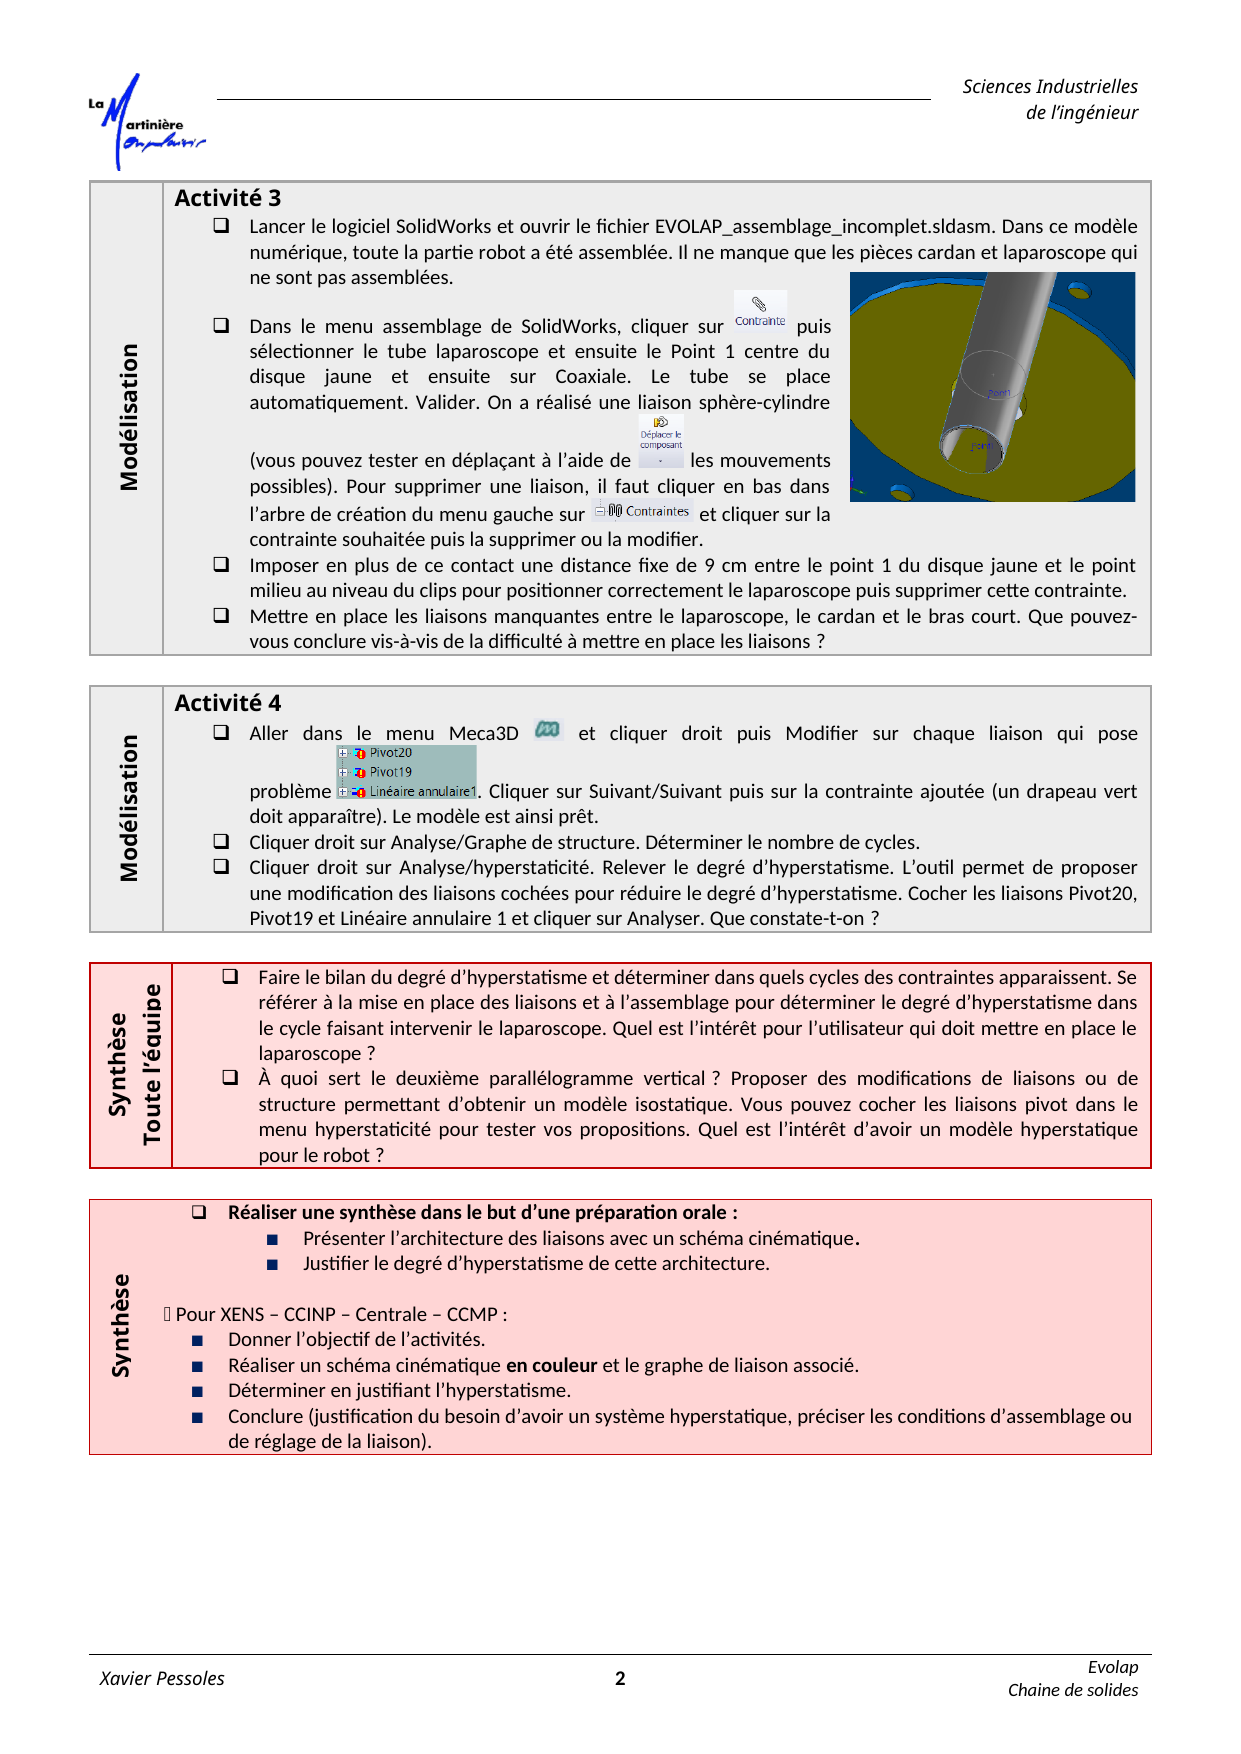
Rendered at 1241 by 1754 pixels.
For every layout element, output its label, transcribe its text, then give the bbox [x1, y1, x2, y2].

table_header Activité 3 Lancer le logiciel SolidWorks et ouvrir le fichier EVOLAP_assemblage_incomplet.sldasm. Dans ce modèle numérique, toute la partie robot a été assemblée. Il ne manque que les pièces cardan et laparoscope qui ne sont pas assemblées. Dans le menu assemblage de SolidWorks, cliquer sur puis sélectionner le tube laparoscope et ensuite le Point 1 centre du disque jaune et ensuite sur Coaxiale. Le tube se place automatiquement. Valider. On a réalisé une liaison sphère-cylindre (vous pouvez tester en déplaçant à l’aide de les mouvements possibles). Pour supprimer une liaison, il faut cliquer en bas dans l’arbre de création du menu gauche sur et cliquer sur la contrainte souhaitée puis la supprimer ou la modifier. Imposer en plus de ce contact une distance fixe de 9 cm entre le point 1 du disque jaune et le point milieu au niveau du clips pour positionner correctement le laparoscope puis supprimer cette contrainte. Mettre en place les liaisons manquantes entre le laparoscope, le cardan et le bras court. Que pouvez-vous conclure vis-à-vis de la difficulté à mettre en place les liaisons ? [164, 183, 1150, 654]
table_header Modélisation [91, 183, 162, 654]
picture [591, 498, 694, 522]
picture [850, 272, 1136, 502]
picture [734, 290, 788, 333]
table_header Faire le bilan du degré d’hyperstatisme et déterminer dans quels cycles des contraintes apparaissent. Se référer à la mise en place des liaisons et à l’assemblage pour déterminer le degré d’hyperstatisme dans le cycle faisant intervenir le laparoscope. Quel est l’intérêt pour l’utilisateur qui doit mettre en place le laparoscope ? À quoi sert le deuxième parallélogramme vertical ? Proposer des modifications de liaisons ou de structure permettant d’obtenir un modèle isostatique. Vous pouvez cocher les liaisons pivot dans le menu hyperstaticité pour tester vos propositions. Quel est l’intérêt d’avoir un modèle hyperstatique pour le robot ? [173, 964, 1150, 1167]
table_header Activité 4 Aller dans le menu Meca3D et cliquer droit puis Modifier sur chaque liaison qui pose problème . Cliquer sur Suivant/Suivant puis sur la contrainte ajoutée (un drapeau vert doit apparaître). Le modèle est ainsi prêt. Cliquer droit sur Analyse/Graphe de structure. Déterminer le nombre de cycles. Cliquer droit sur Analyse/hyperstaticité. Relever le degré d’hyperstatisme. L’outil permet de proposer une modification des liaisons cochées pour réduire le degré d’hyperstatisme. Cocher les liaisons Pivot20, Pivot19 et Linéaire annulaire 1 et cliquer sur Analyser. Que constate-t-on ? [164, 687, 1150, 931]
picture [638, 414, 684, 468]
table_header Réaliser une synthèse dans le but d’une préparation orale : Présenter l’architecture des liaisons avec un schéma cinématique. Justifier le degré d’hyperstatisme de cette architecture. Pour XENS – CCINP – Centrale – CCMP : Donner l’objectif de l’activités. Réaliser un schéma cinématique en couleur et le graphe de liaison associé. Déterminer en justifiant l’hyperstatisme. Conclure (justification du besoin d’avoir un système hyperstatique, préciser les conditions d’assemblage ou de réglage de la liaison). [142, 1200, 1151, 1454]
table_header Synthèse [90, 1200, 142, 1454]
picture [336, 745, 477, 799]
picture [533, 718, 565, 741]
table_header Modélisation [91, 687, 162, 931]
picture [88, 73, 207, 171]
table_header Synthèse Toute l’équipe [91, 964, 171, 1167]
